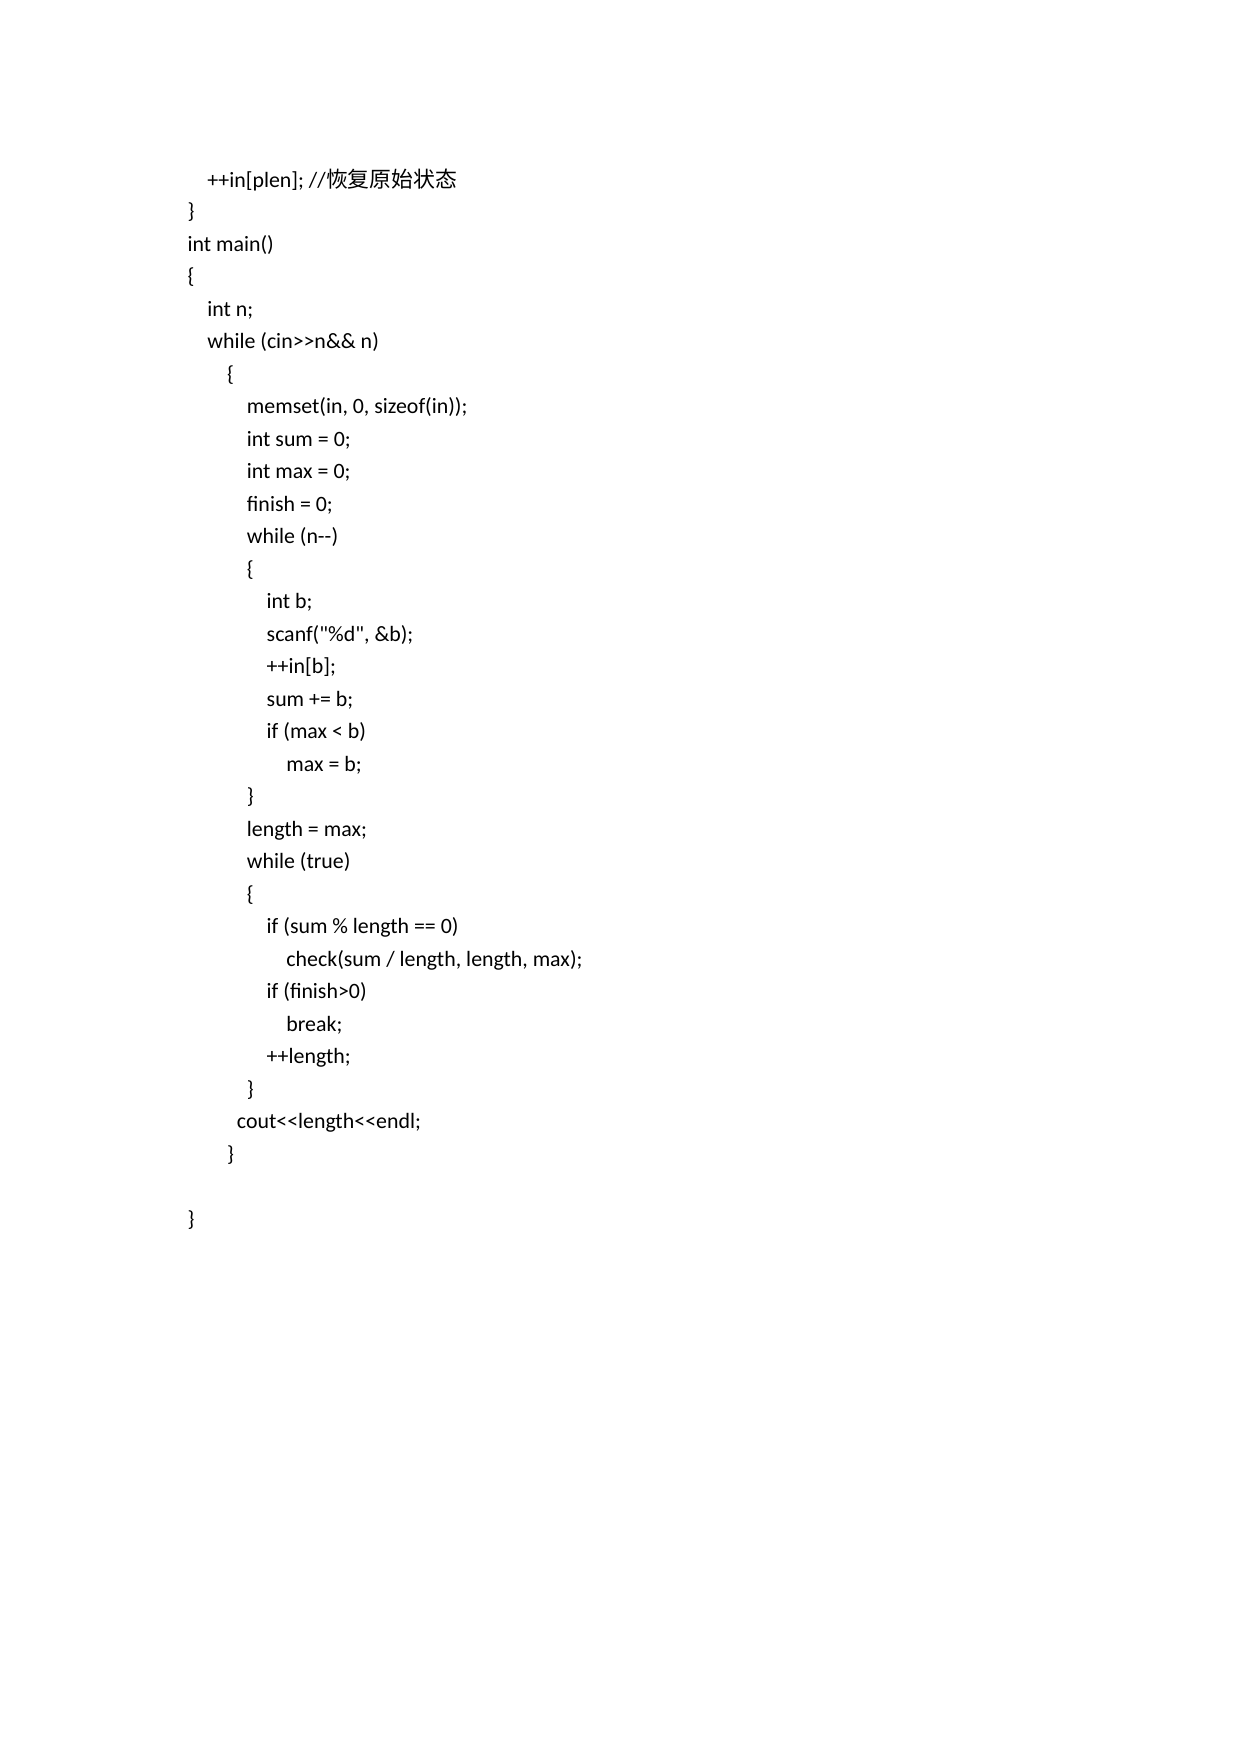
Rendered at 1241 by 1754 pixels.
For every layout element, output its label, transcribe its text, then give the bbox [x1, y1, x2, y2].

text break; [187, 1007, 1053, 1039]
text while (true) [187, 844, 1053, 877]
text int max = 0; [187, 454, 1053, 487]
text ++in[b]; [187, 649, 1053, 682]
text } [187, 194, 1053, 227]
text } [187, 779, 1053, 812]
text int b; [187, 584, 1053, 617]
text int main() [187, 227, 1053, 259]
text if (sum % length == 0) [187, 909, 1053, 942]
text } [187, 1072, 1053, 1104]
text { [187, 357, 1053, 389]
text sum += b; [187, 682, 1053, 714]
text memset(in, 0, sizeof(in)); [187, 389, 1053, 422]
text ++in[plen]; //恢复原始状态 [187, 162, 1053, 194]
text int sum = 0; [187, 422, 1053, 454]
text { [187, 877, 1053, 909]
text max = b; [187, 747, 1053, 779]
text finish = 0; [187, 487, 1053, 519]
text { [187, 552, 1053, 584]
text check(sum / length, length, max); [187, 942, 1053, 974]
text length = max; [187, 812, 1053, 844]
text int n; [187, 292, 1053, 324]
text } [187, 1137, 1053, 1169]
text { [187, 259, 1053, 292]
text } [187, 1202, 1053, 1234]
text cout<<length<<endl; [187, 1104, 1053, 1137]
text while (n--) [187, 519, 1053, 552]
text if (finish>0) [187, 974, 1053, 1007]
text while (cin>>n&& n) [187, 324, 1053, 357]
text ++length; [187, 1039, 1053, 1072]
text scanf("%d", &b); [187, 617, 1053, 649]
text if (max < b) [187, 714, 1053, 747]
